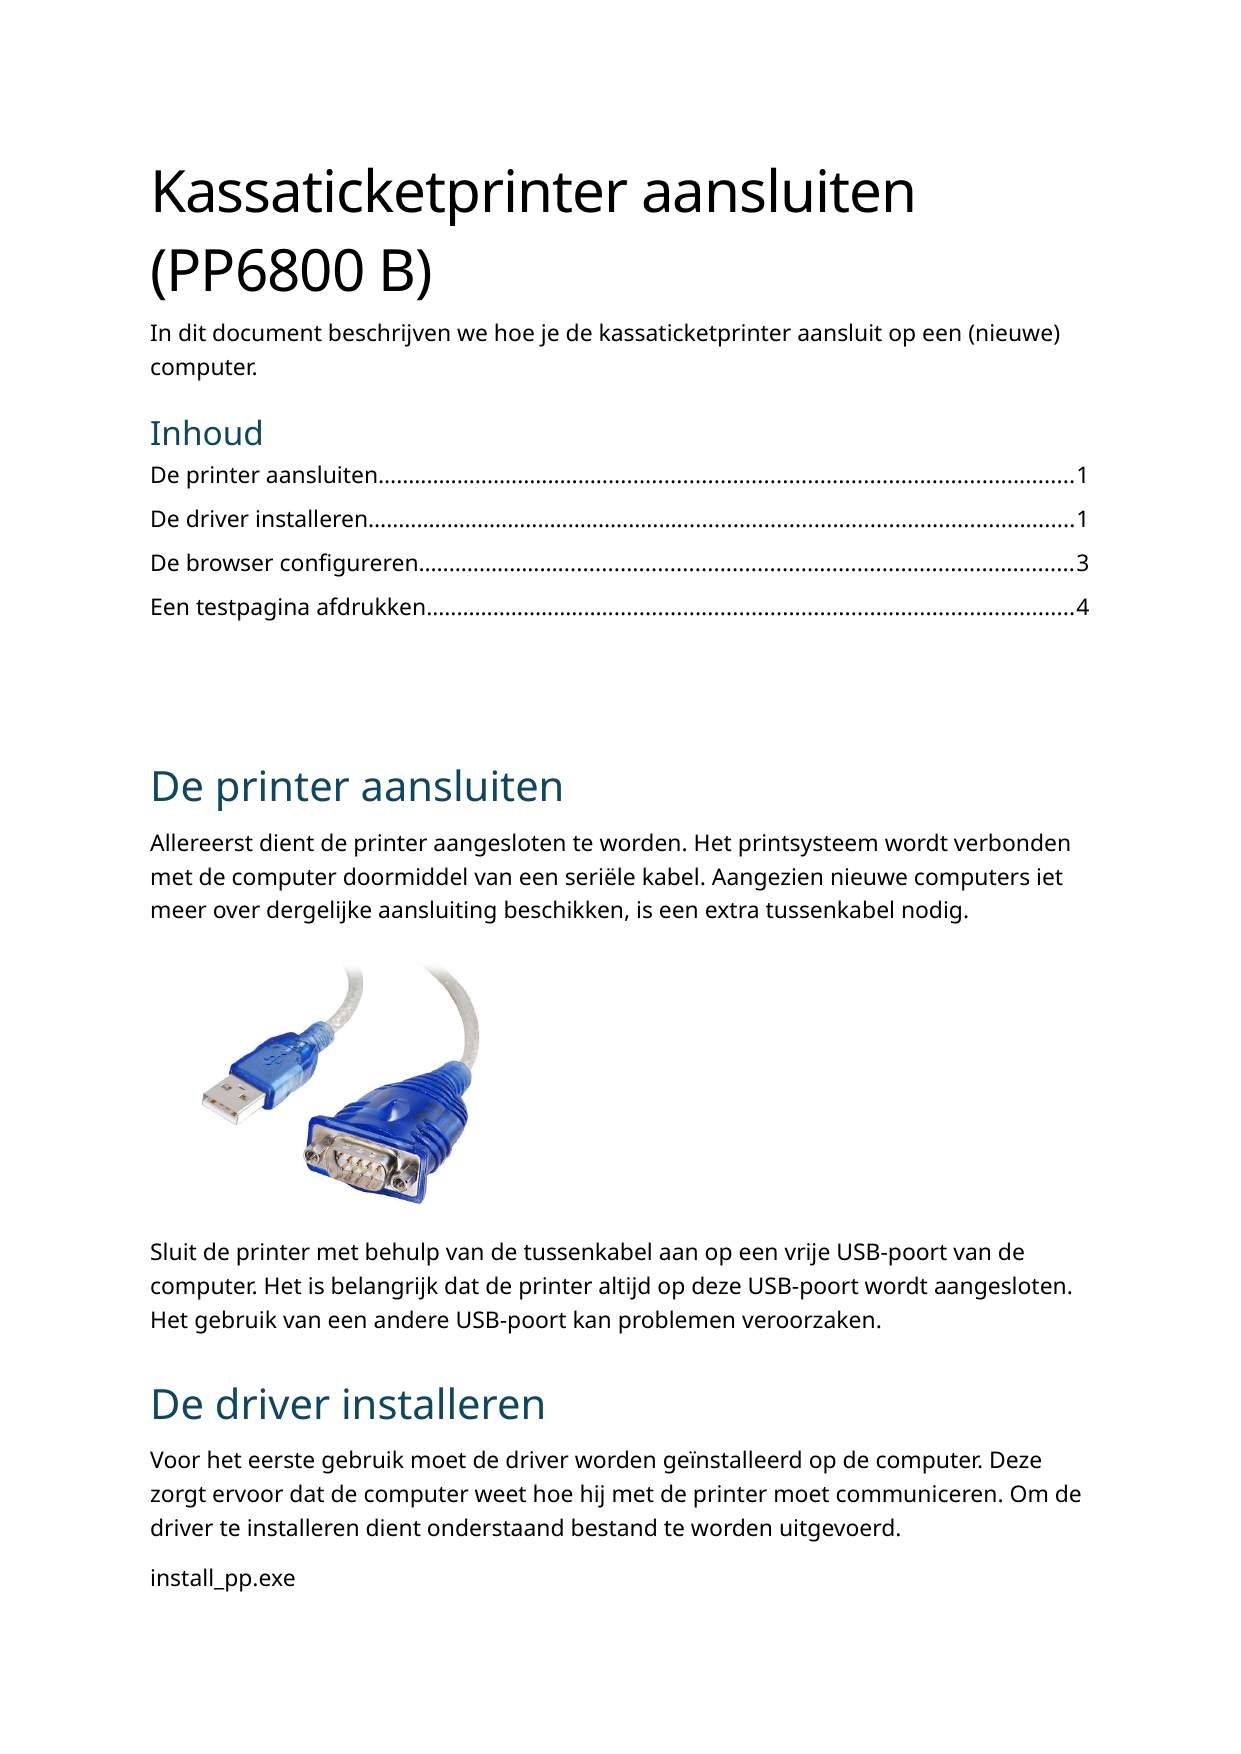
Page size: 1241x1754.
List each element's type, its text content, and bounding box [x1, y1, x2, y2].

picture [150, 944, 530, 1217]
text Allereerst dient de printer aangesloten te worden. Het printsysteem wordt verbonden met de computer doormiddel van een seriële kabel. Aangezien nieuwe computers iet meer over dergelijke aansluiting beschikken, is een extra tussenkabel nodig. [150, 827, 1090, 925]
subtitle De printer aansluiten [150, 757, 1090, 814]
text In dit document beschrijven we hoe je de kassaticketprinter aansluit op een (nieuwe) computer. [150, 317, 1090, 382]
text Sluit de printer met behulp van de tussenkabel aan op een vrije USB-poort van de computer. Het is belangrijk dat de printer altijd op deze USB-poort wordt aangesloten. Het gebruik van een andere USB-poort kan problemen veroorzaken. [150, 1236, 1090, 1335]
subtitle De driver installeren [150, 1375, 1090, 1432]
title Kassaticketprinter aansluiten (PP6800 B) [150, 150, 1090, 309]
text install_pp.exe [150, 1562, 1090, 1594]
